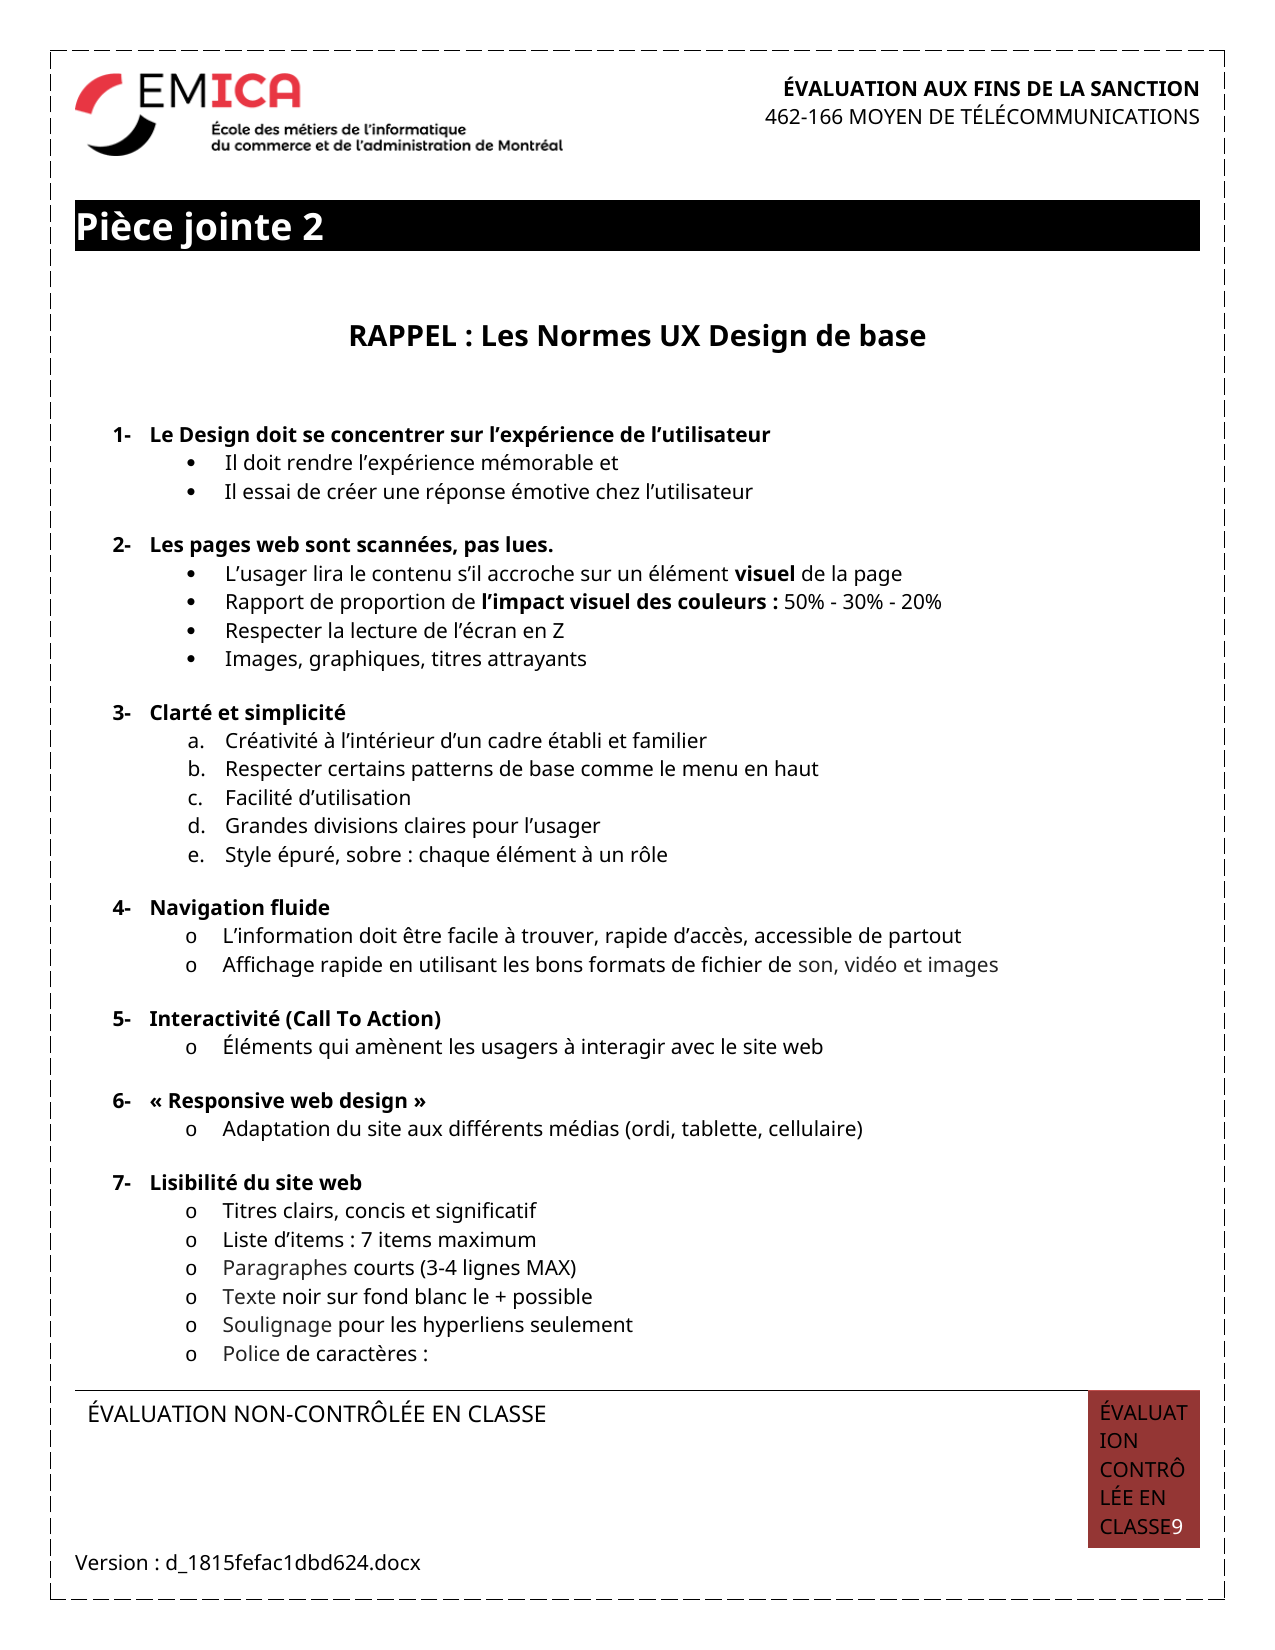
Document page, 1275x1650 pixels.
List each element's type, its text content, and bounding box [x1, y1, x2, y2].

list Les pages web sont scannées, pas lues. [112, 530, 1200, 559]
list L’usager lira le contenu s’il accroche sur un élément visuel de la page [187, 559, 1200, 587]
list L’information doit être facile à trouver, rapide d’accès, accessible de partout [185, 922, 1200, 950]
list Police de caractères : [185, 1339, 1200, 1367]
list « Responsive web design » [112, 1086, 1200, 1114]
picture [75, 73, 563, 156]
list Grandes divisions claires pour l’usager [187, 811, 1200, 840]
list Images, graphiques, titres attrayants [187, 644, 1200, 673]
list Style épuré, sobre : chaque élément à un rôle [187, 840, 1200, 868]
list Il doit rendre l’expérience mémorable et [187, 448, 1200, 477]
text RAPPEL : Les Normes UX Design de base [75, 316, 1200, 355]
list Il essai de créer une réponse émotive chez l’utilisateur [187, 477, 1200, 505]
list Le Design doit se concentrer sur l’expérience de l’utilisateur [112, 420, 1200, 448]
list Clarté et simplicité [112, 698, 1200, 726]
list Rapport de proportion de l’impact visuel des couleurs : 50% - 30% - 20% [187, 587, 1200, 616]
list Adaptation du site aux différents médias (ordi, tablette, cellulaire) [185, 1114, 1200, 1143]
list Texte noir sur fond blanc le + possible [185, 1282, 1200, 1310]
list Affichage rapide en utilisant les bons formats de fichier de son, vidéo et images [185, 950, 1200, 979]
list Éléments qui amènent les usagers à interagir avec le site web [185, 1032, 1200, 1061]
list Soulignage pour les hyperliens seulement [185, 1310, 1200, 1339]
list Lisibilité du site web [112, 1168, 1200, 1196]
subtitle Pièce jointe 2 [75, 200, 1200, 251]
list Paragraphes courts (3-4 lignes MAX) [185, 1253, 1200, 1282]
list Respecter certains patterns de base comme le menu en haut [187, 754, 1200, 783]
list Respecter la lecture de l’écran en Z [187, 616, 1200, 644]
list Facilité d’utilisation [187, 783, 1200, 811]
list Liste d’items : 7 items maximum [185, 1225, 1200, 1253]
list Titres clairs, concis et significatif [185, 1196, 1200, 1225]
list Interactivité (Call To Action) [112, 1004, 1200, 1032]
list Navigation fluide [112, 893, 1200, 922]
list Créativité à l’intérieur d’un cadre établi et familier [187, 726, 1200, 754]
